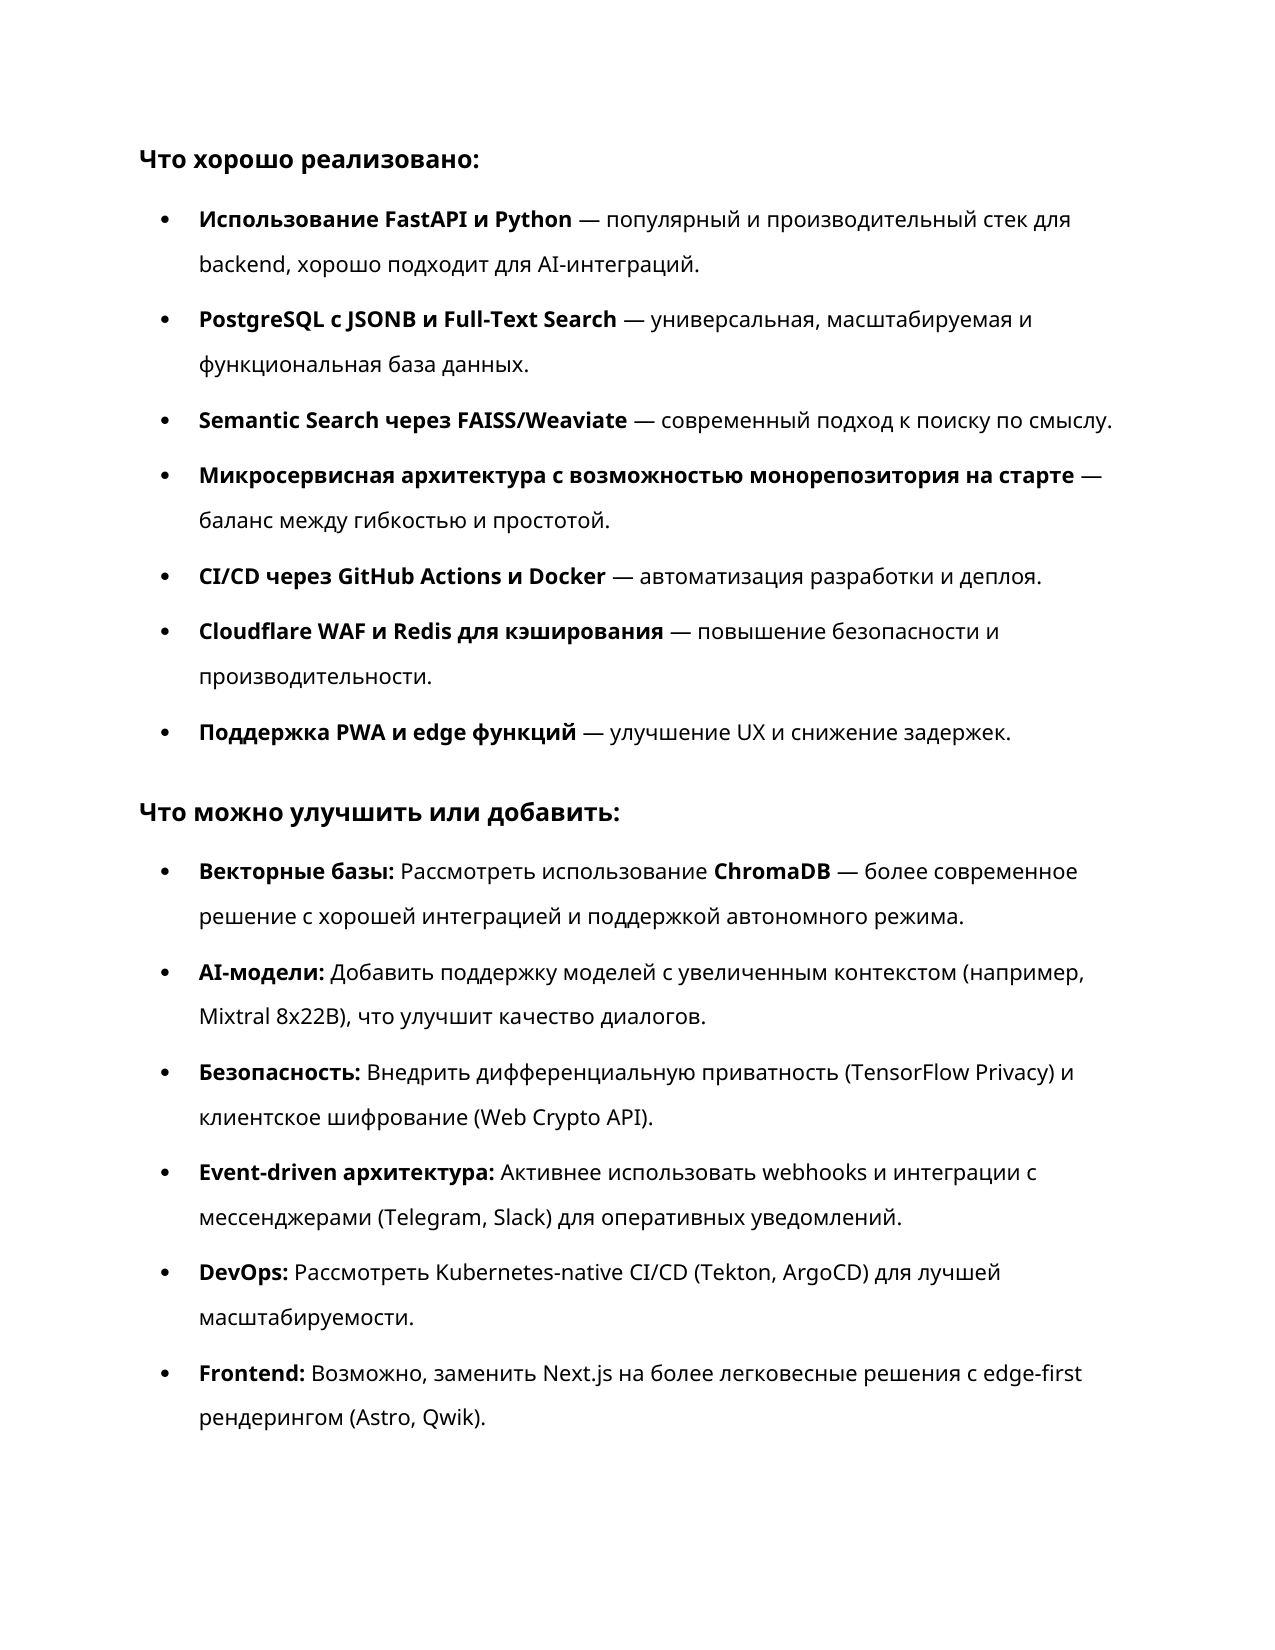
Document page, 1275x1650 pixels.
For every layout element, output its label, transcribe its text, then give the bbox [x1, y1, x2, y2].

list Использование FastAPI и Python — популярный и производительный стек для backend, хорошо подходит для AI-интеграций. [161, 204, 1133, 279]
list Event-driven архитектура: Активнее использовать webhooks и интеграции с мессенджерами (Telegram, Slack) для оперативных уведомлений. [161, 1157, 1133, 1232]
list Безопасность: Внедрить дифференциальную приватность (TensorFlow Privacy) и клиентское шифрование (Web Crypto API). [161, 1057, 1133, 1131]
list CI/CD через GitHub Actions и Docker — автоматизация разработки и деплоя. [161, 561, 1133, 591]
list Frontend: Возможно, заменить Next.js на более легковесные решения с edge-first рендерингом (Astro, Qwik). [161, 1358, 1133, 1432]
list Cloudflare WAF и Redis для кэширования — повышение безопасности и производительности. [161, 616, 1133, 691]
list Векторные базы: Рассмотреть использование ChromaDB — более современное решение с хорошей интеграцией и поддержкой автономного режима. [161, 856, 1133, 931]
text Что хорошо реализовано: [139, 142, 1133, 176]
list AI-модели: Добавить поддержку моделей с увеличенным контекстом (например, Mixtral 8x22B), что улучшит качество диалогов. [161, 956, 1133, 1031]
list Микросервисная архитектура с возможностью монорепозитория на старте — баланс между гибкостью и простотой. [161, 460, 1133, 535]
text Что можно улучшить или добавить: [139, 794, 1133, 828]
list PostgreSQL с JSONB и Full-Text Search — универсальная, масштабируемая и функциональная база данных. [161, 304, 1133, 379]
list Semantic Search через FAISS/Weaviate — современный подход к поиску по смыслу. [161, 405, 1133, 434]
list Поддержка PWA и edge функций — улучшение UX и снижение задержек. [161, 717, 1133, 746]
list DevOps: Рассмотреть Kubernetes-native CI/CD (Tekton, ArgoCD) для лучшей масштабируемости. [161, 1257, 1133, 1332]
